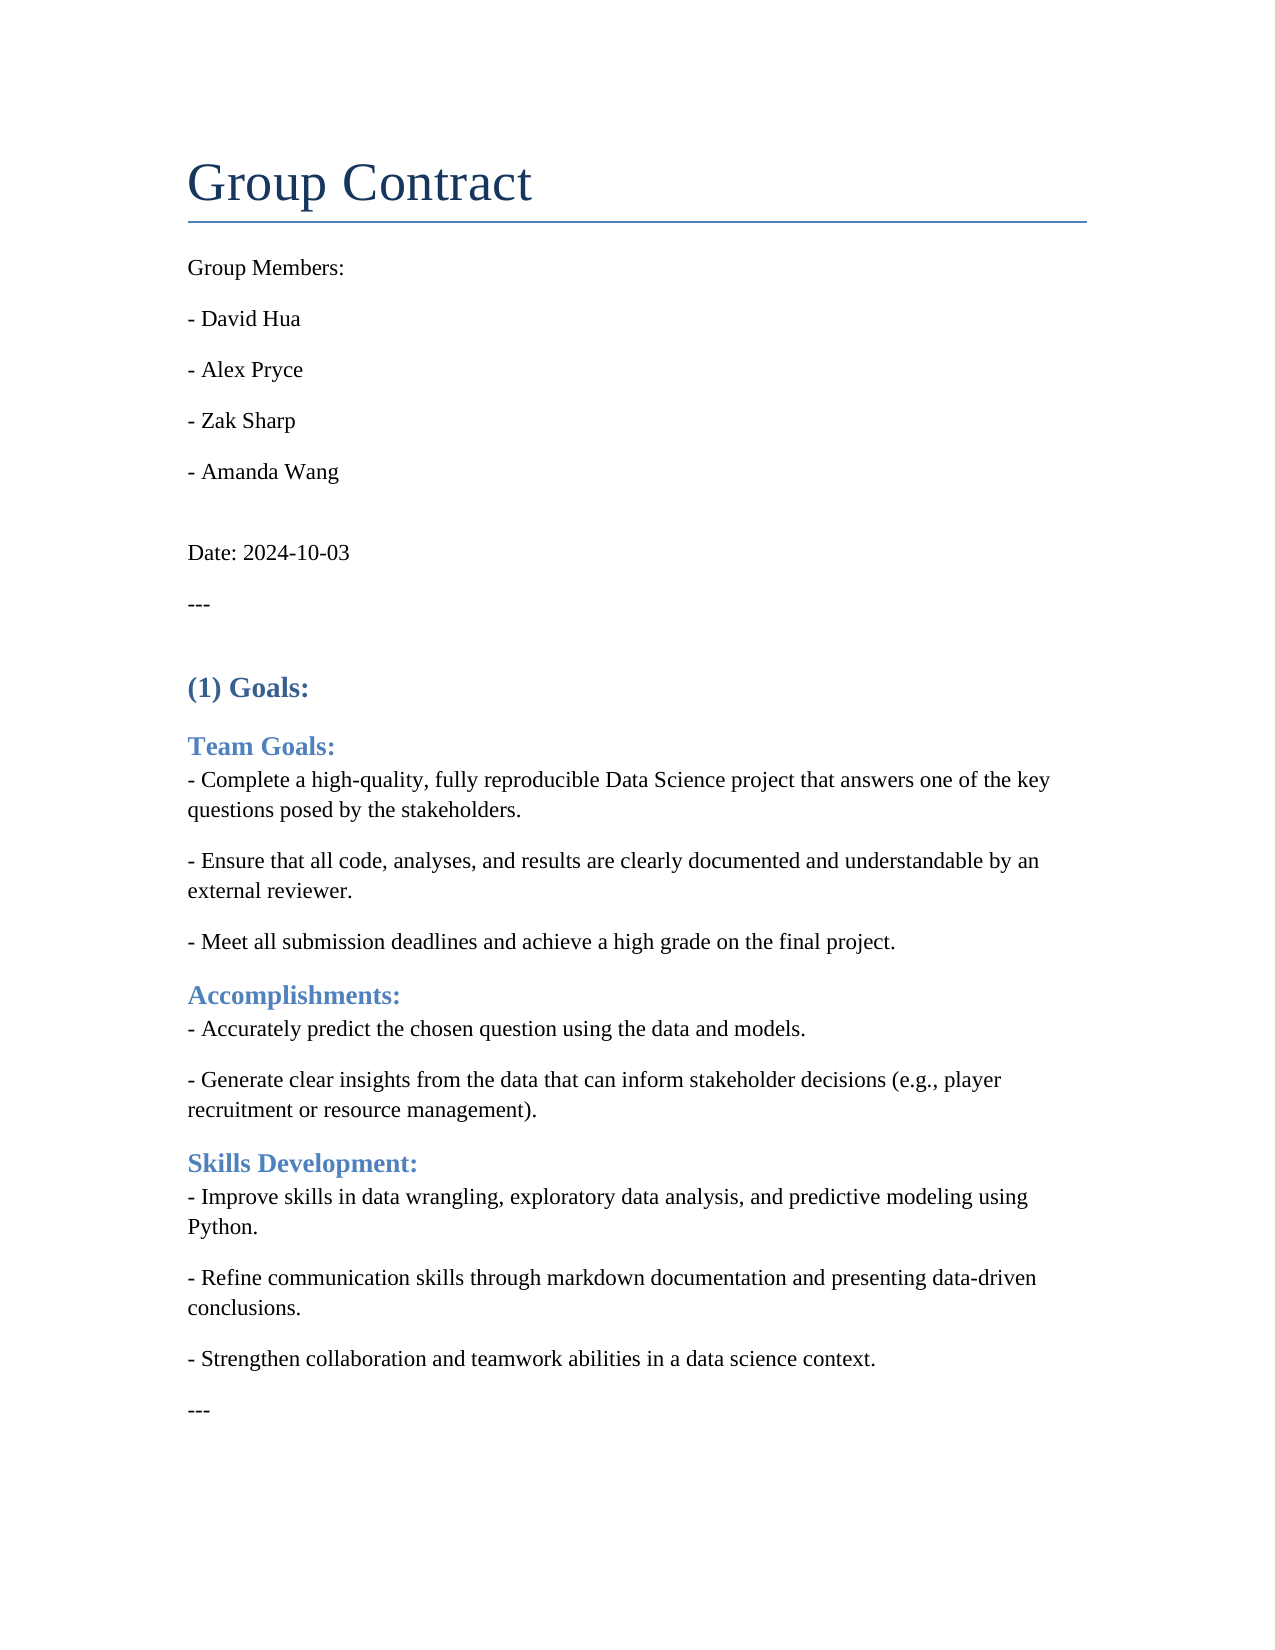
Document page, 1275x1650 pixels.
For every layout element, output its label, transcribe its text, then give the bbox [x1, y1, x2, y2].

text - Accurately predict the chosen question using the data and models. [187, 1015, 1087, 1041]
text - Improve skills in data wrangling, exploratory data analysis, and predictive modeling using Python. [187, 1183, 1087, 1239]
text - David Hua [187, 305, 1087, 331]
text - Alex Pryce [187, 356, 1087, 382]
text - Refine communication skills through markdown documentation and presenting data-driven conclusions. [187, 1264, 1087, 1321]
text - Meet all submission deadlines and achieve a high grade on the final project. [187, 928, 1087, 954]
text - Complete a high-quality, fully reproducible Data Science project that answers one of the key questions posed by the stakeholders. [187, 766, 1087, 822]
text Group Members: [187, 254, 1087, 280]
title Group Contract [187, 150, 1087, 223]
text - Ensure that all code, analyses, and results are clearly documented and understandable by an external reviewer. [187, 847, 1087, 903]
text - Amanda Wang [187, 458, 1087, 484]
text --- [187, 1397, 1087, 1423]
text - Zak Sharp [187, 407, 1087, 433]
subtitle (1) Goals: [187, 671, 1087, 704]
subtitle Accomplishments: [187, 979, 1087, 1010]
subtitle Skills Development: [187, 1147, 1087, 1178]
subtitle Team Goals: [187, 730, 1087, 761]
text --- [187, 590, 1087, 617]
text - Generate clear insights from the data that can inform stakeholder decisions (e.g., player recruitment or resource management). [187, 1066, 1087, 1123]
text - Strengthen collaboration and teamwork abilities in a data science context. [187, 1346, 1087, 1372]
text Date: 2024-10-03 [187, 509, 1087, 566]
